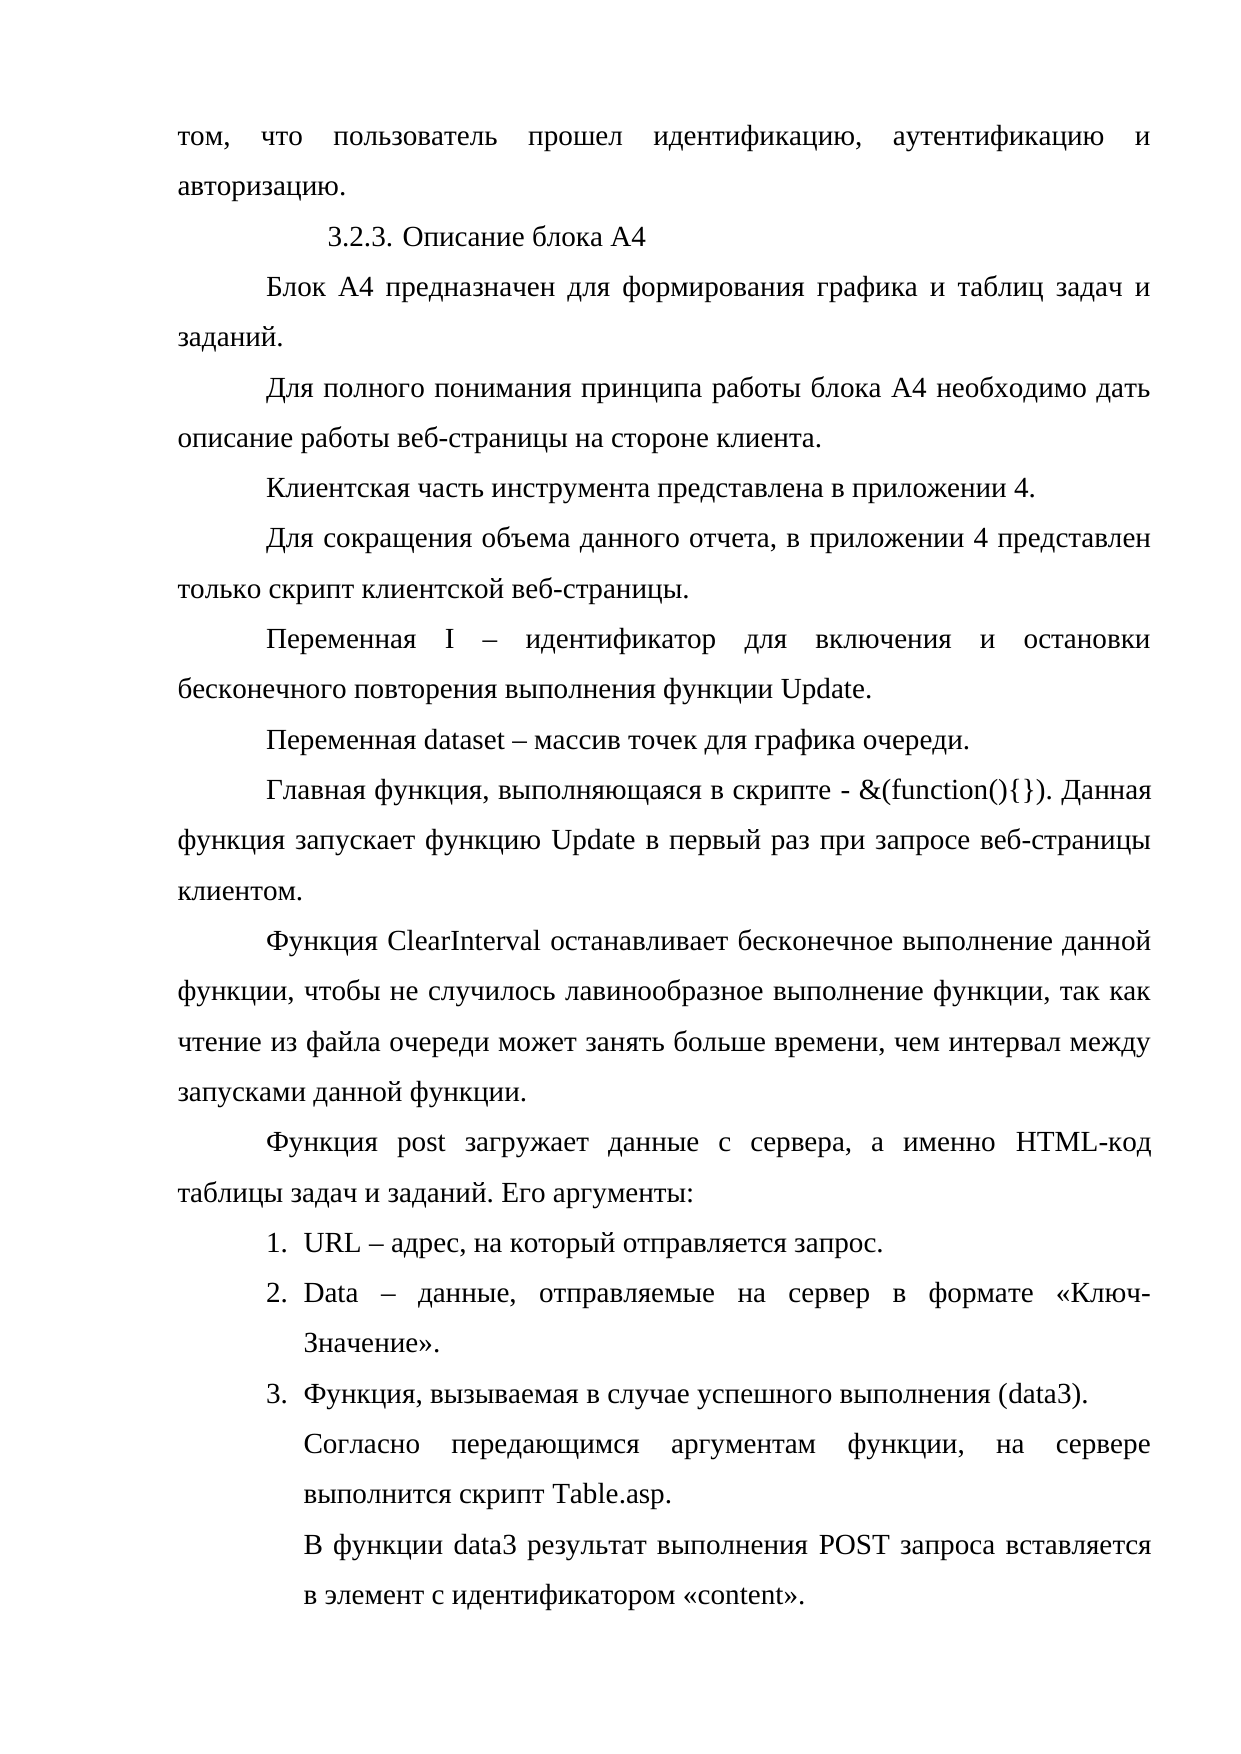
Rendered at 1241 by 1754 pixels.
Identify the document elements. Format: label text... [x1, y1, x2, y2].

list Функция, вызываемая в случае успешного выполнения (data3). [266, 1376, 1152, 1409]
list Согласно передающимся аргументам функции, на сервере выполнится скрипт Table.asp. [303, 1426, 1152, 1510]
text Для полного понимания принципа работы блока А4 необходимо дать описание работы веб-страницы на стороне клиента. [177, 370, 1152, 453]
text Функция post загружает данные с сервера, а именно HTML-код таблицы задач и заданий. Его аргументы: [177, 1124, 1152, 1208]
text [177, 118, 1152, 202]
list Data – данные, отправляемые на сервер в формате «Ключ-Значение». [266, 1275, 1152, 1359]
list В функции data3 результат выполнения POST запроса вставляется в элемент с идентификатором «content». [303, 1527, 1152, 1611]
text Для сокращения объема данного отчета, в приложении 4 представлен только скрипт клиентской веб-страницы. [177, 521, 1152, 604]
text Переменная dataset – массив точек для графика очереди. [177, 722, 1152, 755]
list Описание блока А4 [327, 219, 1152, 252]
text Клиентская часть инструмента представлена в приложении 4. [177, 470, 1152, 504]
text Главная функция, выполняющаяся в скрипте - &(function(){}). Данная функция запускает функцию Update в первый раз при запросе веб-страницы клиентом. [177, 772, 1152, 906]
list URL – адрес, на который отправляется запрос. [266, 1225, 1152, 1258]
text Функция ClearInterval останавливает бесконечное выполнение данной функции, чтобы не случилось лавинообразное выполнение функции, так как чтение из файла очереди может занять больше времени, чем интервал между запусками данной функции. [177, 923, 1152, 1108]
text Переменная I – идентификатор для включения и остановки бесконечного повторения выполнения функции Update. [177, 621, 1152, 705]
text Блок А4 предназначен для формирования графика и таблиц задач и заданий. [177, 269, 1152, 353]
